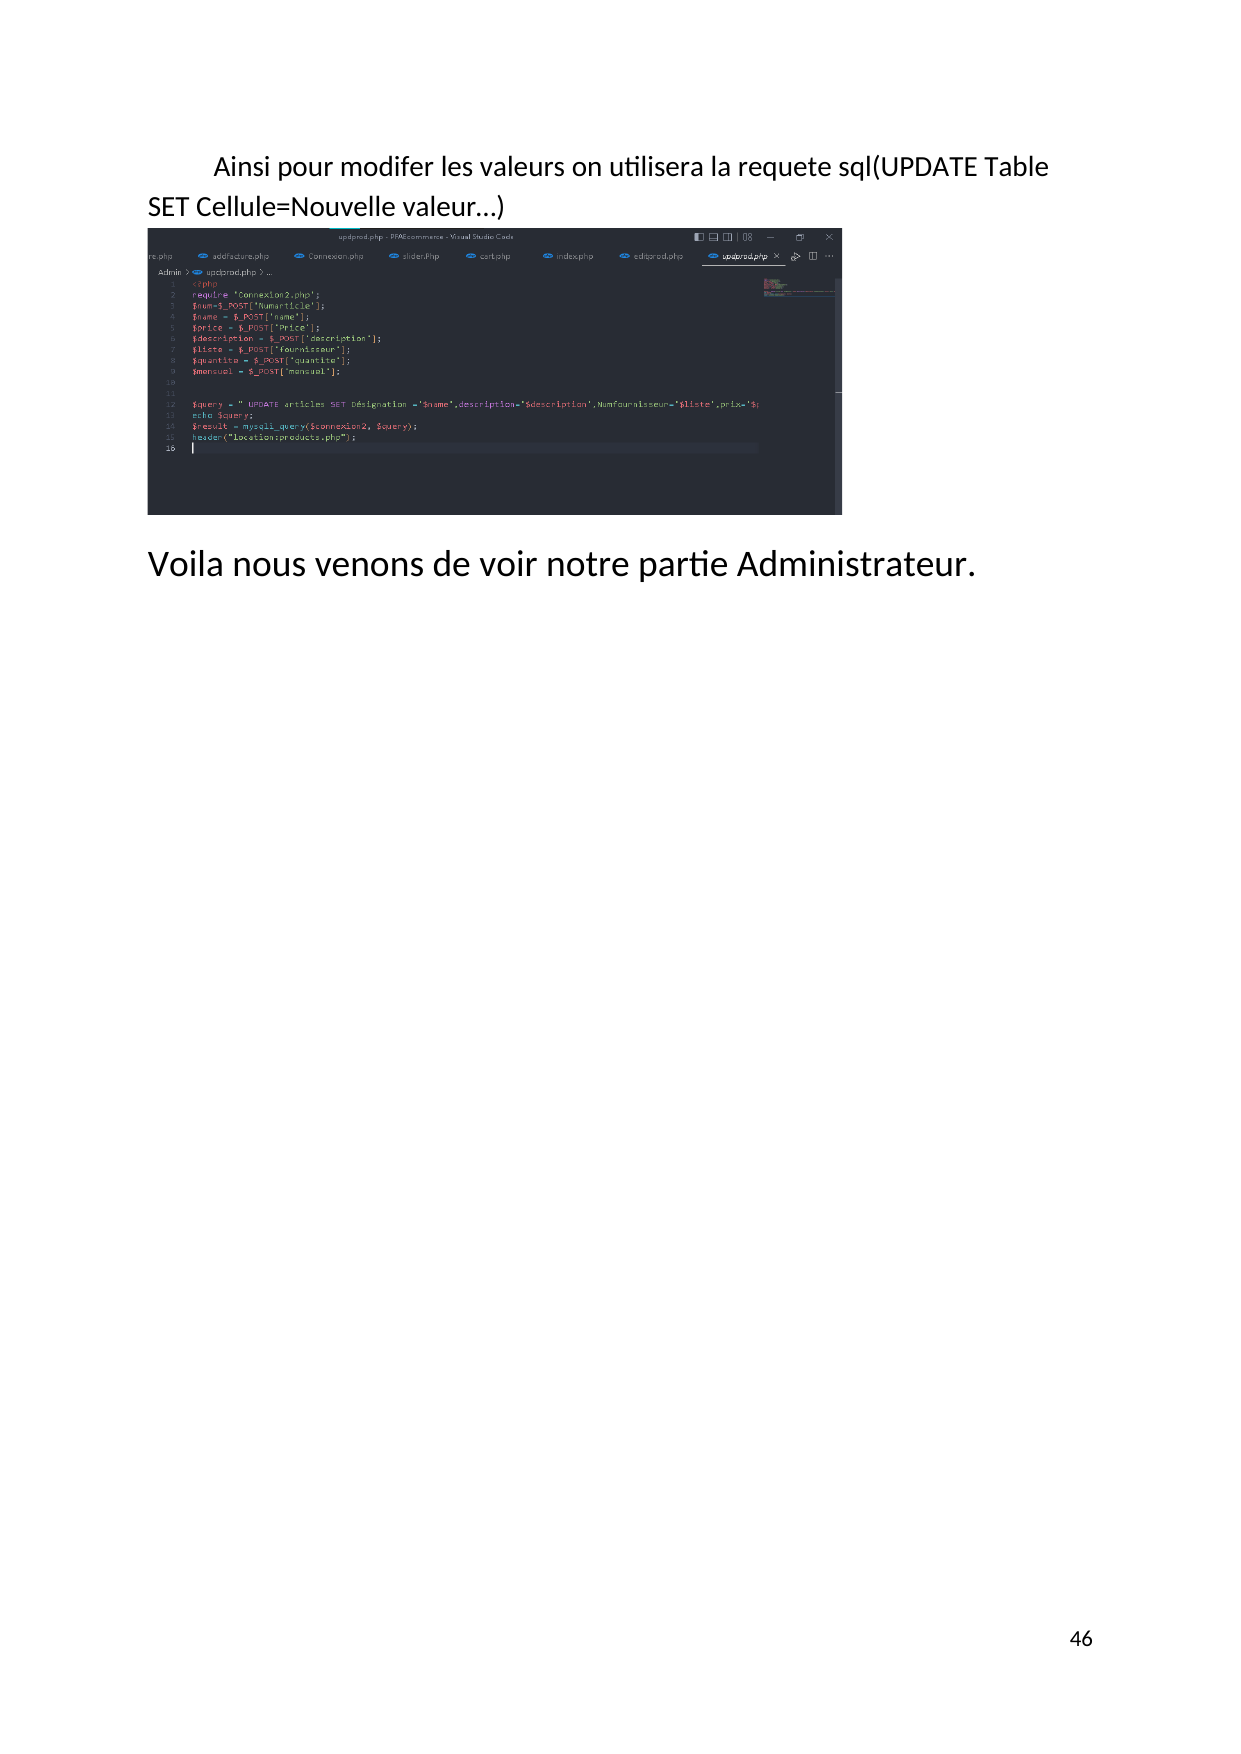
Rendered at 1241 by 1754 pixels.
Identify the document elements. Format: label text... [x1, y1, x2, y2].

text Voila nous venons de voir notre partie Administrateur. [148, 540, 1093, 586]
picture [147, 228, 843, 515]
